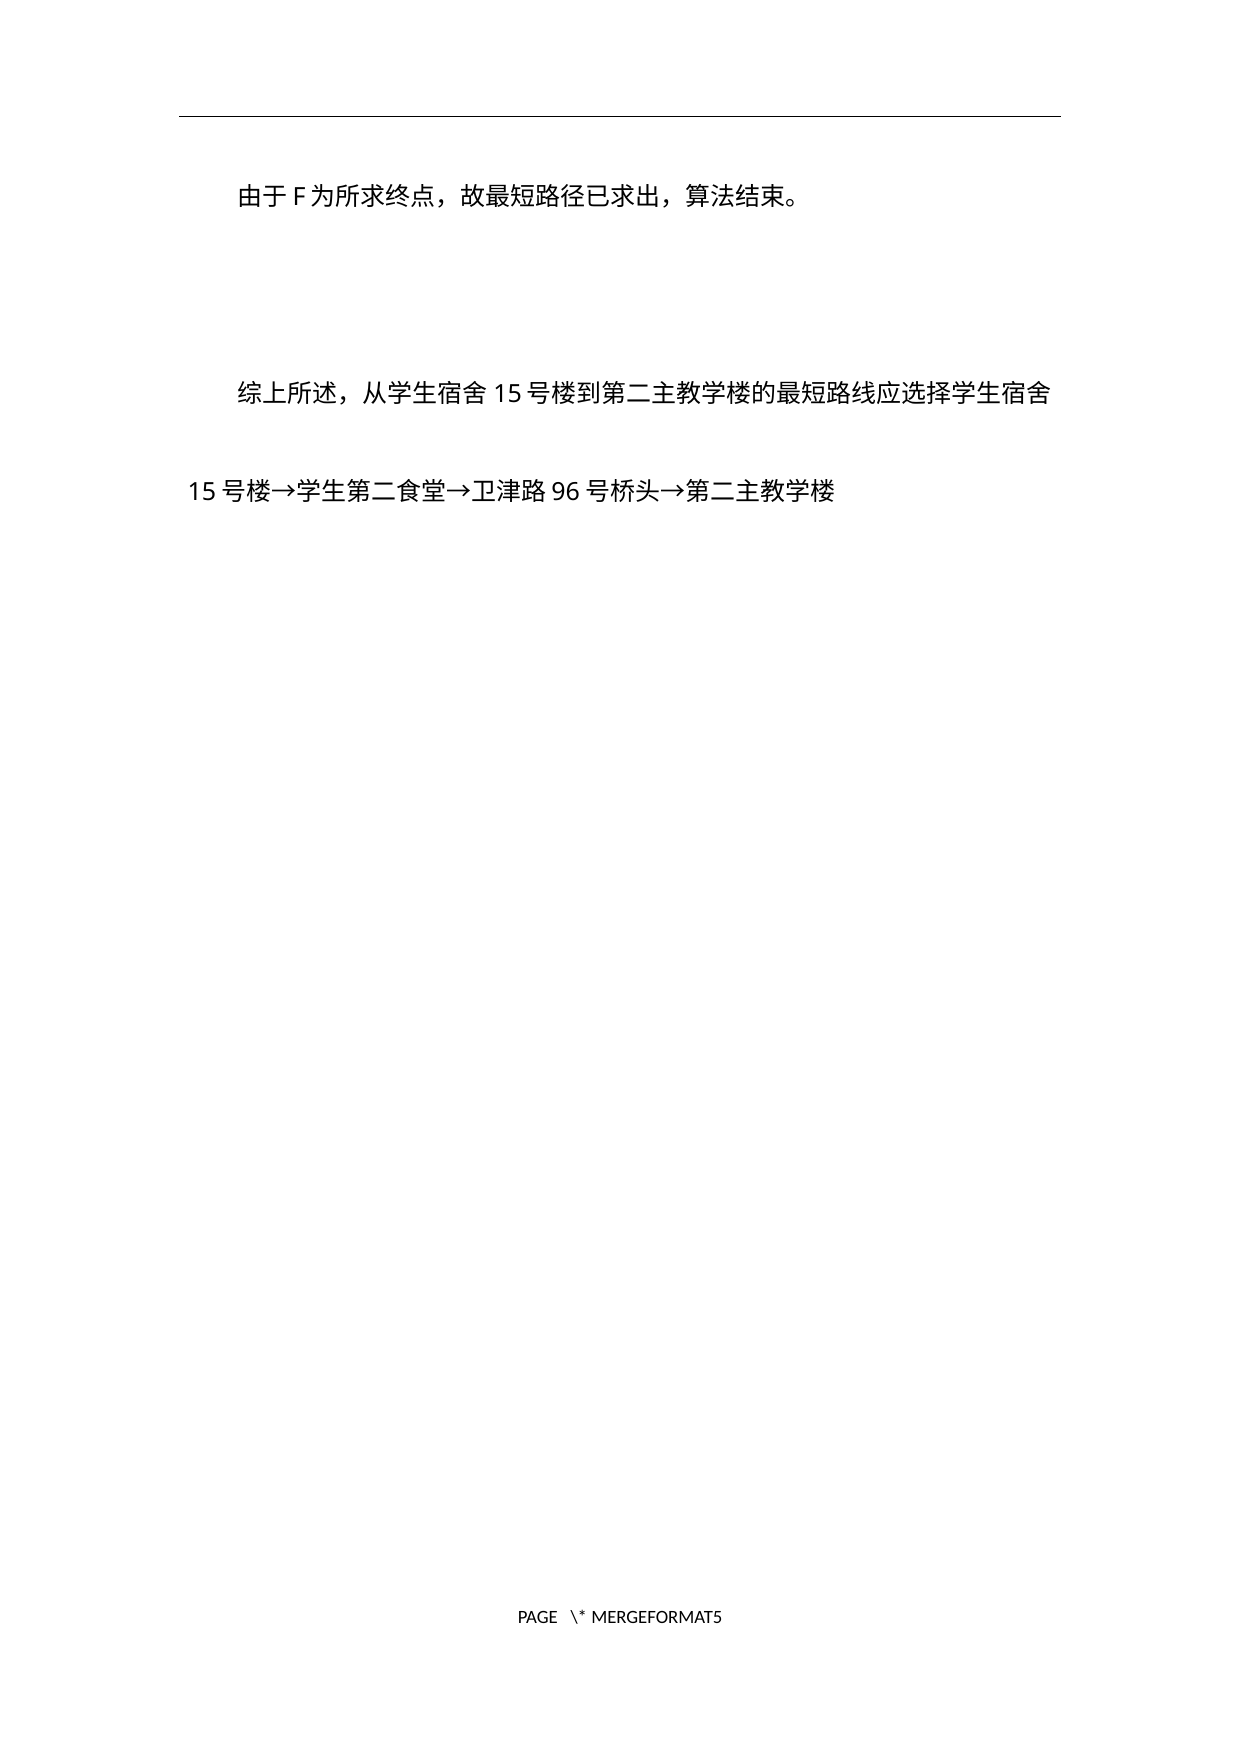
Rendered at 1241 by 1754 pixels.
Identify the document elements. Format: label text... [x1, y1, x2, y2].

text 由于F为所求终点，故最短路径已求出，算法结束。 [187, 162, 1053, 227]
text 综上所述，从学生宿舍15号楼到第二主教学楼的最短路线应选择学生宿舍15号楼→学生第二食堂→卫津路96号桥头→第二主教学楼 [187, 359, 1053, 522]
